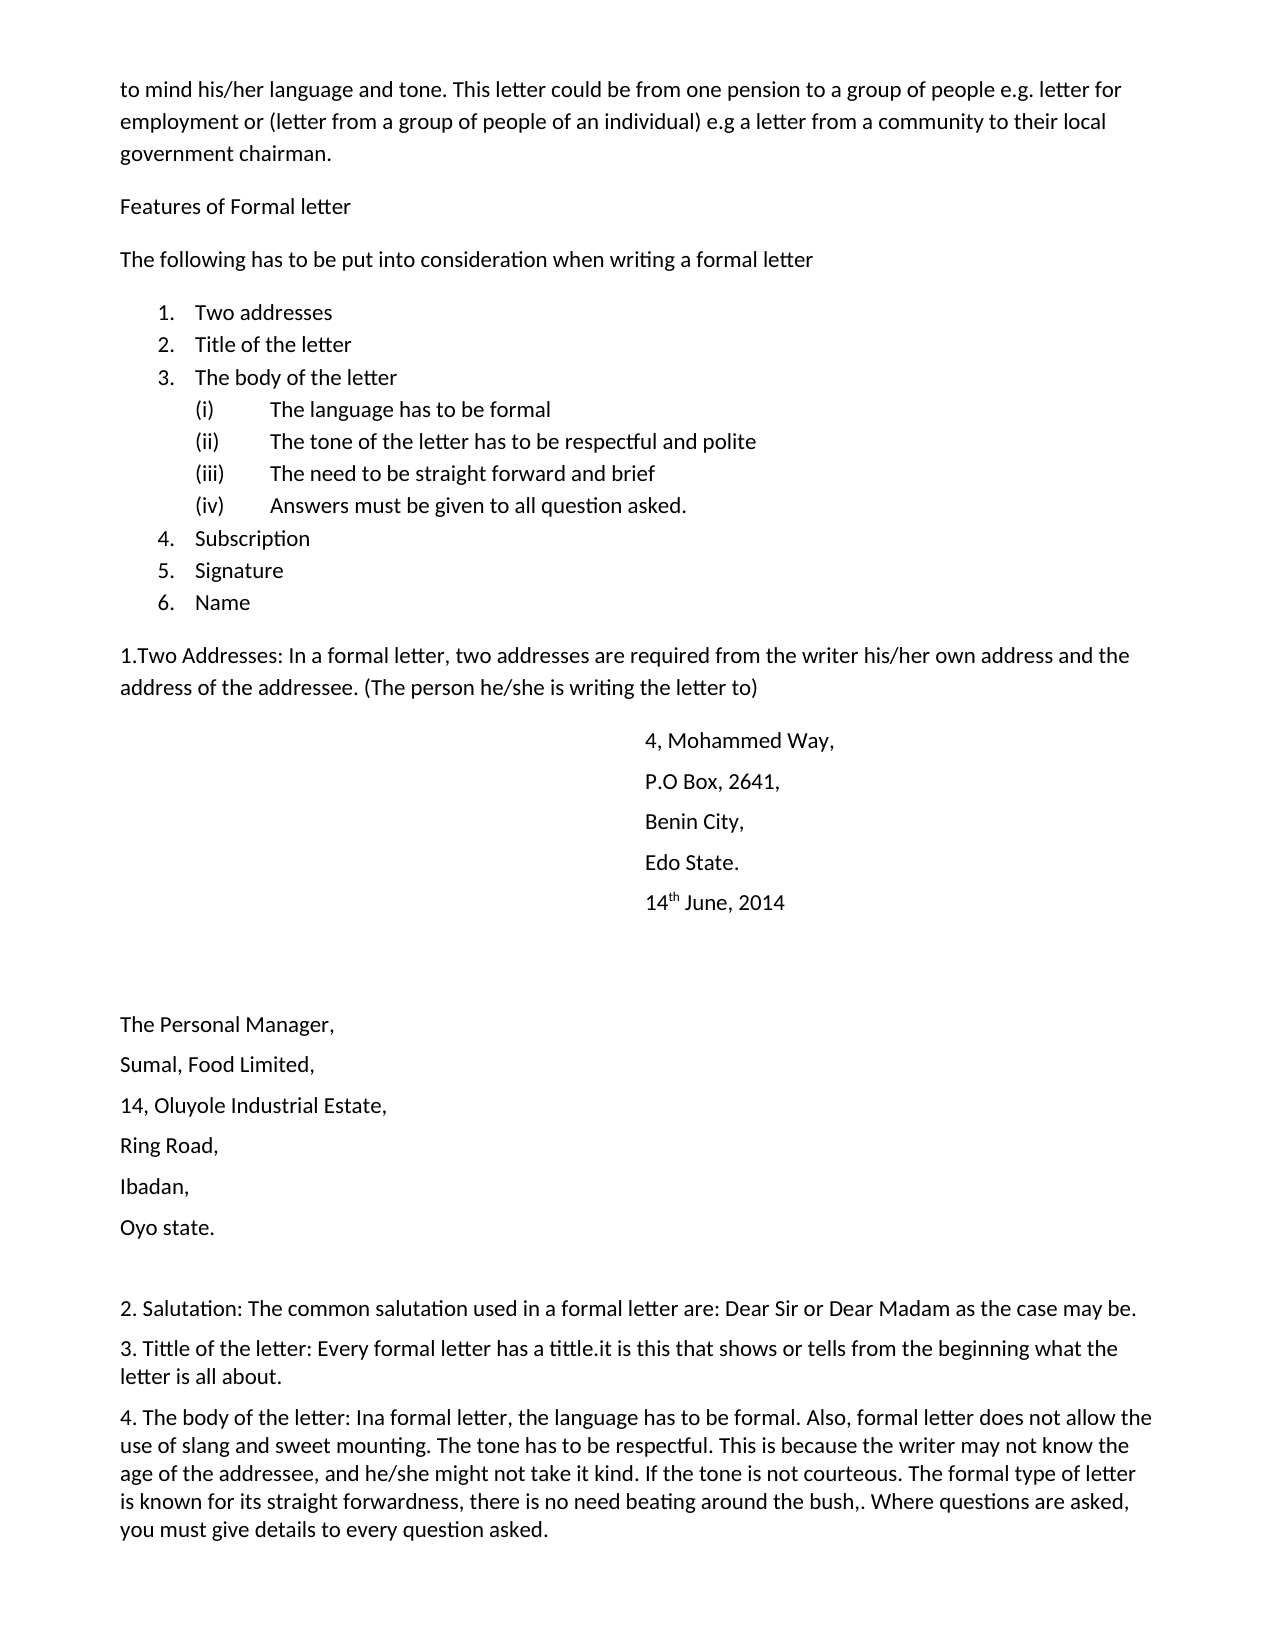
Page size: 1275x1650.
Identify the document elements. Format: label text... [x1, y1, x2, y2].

list Title of the letter [157, 331, 1155, 359]
text 4. The body of the letter: Ina formal letter, the language has to be formal. Also, formal letter does not allow the use of slang and sweet mounting. The tone has to be respectful. This is because the writer may not know the age of the addressee, and he/she might not take it kind. If the tone is not courteous. The formal type of letter is known for its straight forwardness, there is no need beating around the bush,. Where questions are asked, you must give details to every question asked. [120, 1403, 1155, 1543]
text 4, Mohammed Way, [120, 726, 1155, 754]
text 1.Two Addresses: In a formal letter, two addresses are required from the writer his/her own address and the address of the addressee. (The person he/she is writing the letter to) [120, 641, 1155, 701]
list Name [157, 588, 1155, 616]
text 3. Tittle of the letter: Every formal letter has a tittle.it is this that shows or tells from the beginning what the letter is all about. [120, 1334, 1155, 1390]
list Signature [157, 556, 1155, 584]
text The following has to be put into consideration when writing a formal letter [120, 245, 1155, 273]
list Two addresses [157, 298, 1155, 326]
text P.O Box, 2641, [120, 767, 1155, 795]
text The Personal Manager, [120, 1010, 1155, 1038]
list Subscription [157, 524, 1155, 552]
text 14th June, 2014 [120, 888, 1155, 916]
text Sumal, Food Limited, [120, 1051, 1155, 1078]
list The body of the letter [157, 363, 1155, 391]
text Oyo state. [120, 1213, 1155, 1241]
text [120, 75, 1155, 167]
text 2. Salutation: The common salutation used in a formal letter are: Dear Sir or Dear Madam as the case may be. [120, 1294, 1155, 1322]
list The need to be straight forward and brief [195, 459, 1155, 487]
list The language has to be formal [195, 395, 1155, 423]
list The tone of the letter has to be respectful and polite [195, 427, 1155, 455]
text 14, Oluyole Industrial Estate, [120, 1091, 1155, 1119]
text Features of Formal letter [120, 192, 1155, 220]
text Ibadan, [120, 1172, 1155, 1200]
text Edo State. [120, 848, 1155, 876]
list Answers must be given to all question asked. [195, 492, 1155, 519]
text Ring Road, [120, 1132, 1155, 1159]
text Benin City, [120, 807, 1155, 835]
